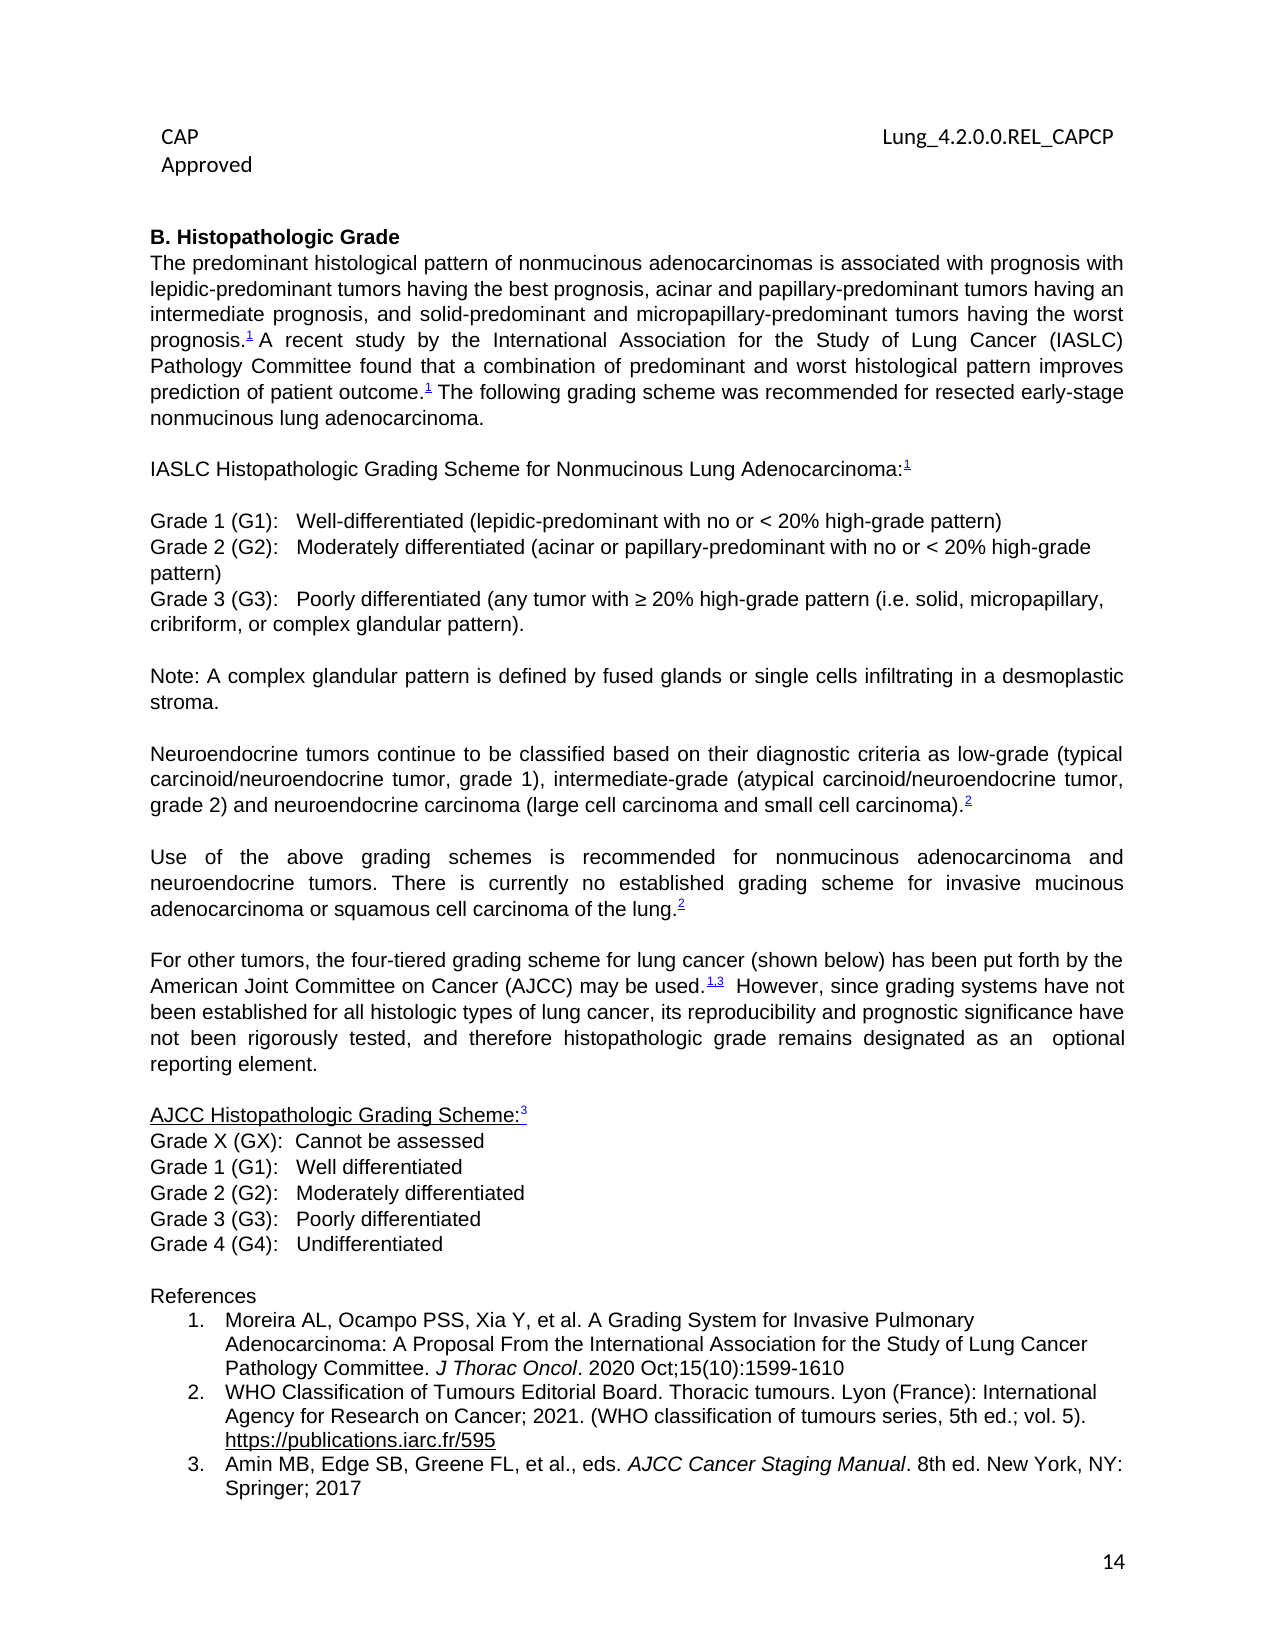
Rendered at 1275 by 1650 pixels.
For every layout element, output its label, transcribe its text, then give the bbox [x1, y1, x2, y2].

text Grade 1 (G1): Well differentiated [150, 1155, 1125, 1179]
text Grade 2 (G2): Moderately differentiated [150, 1181, 1125, 1204]
list Amin MB, Edge SB, Greene FL, et al., eds. AJCC Cancer Staging Manual. 8th ed. New York, NY: Springer; 2017 [187, 1452, 1125, 1499]
list Moreira AL, Ocampo PSS, Xia Y, et al. A Grading System for Invasive Pulmonary Adenocarcinoma: A Proposal From the International Association for the Study of Lung Cancer Pathology Committee. J Thorac Oncol. 2020 Oct;15(10):1599-1610 [187, 1308, 1125, 1380]
text Use of the above grading schemes is recommended for nonmucinous adenocarcinoma and neuroendocrine tumors. There is currently no established grading scheme for invasive mucinous adenocarcinoma or squamous cell carcinoma of the lung.2 [150, 845, 1125, 920]
text B. Histopathologic Grade [150, 225, 1125, 249]
text Neuroendocrine tumors continue to be classified based on their diagnostic criteria as low-grade (typical carcinoid/neuroendocrine tumor, grade 1), intermediate-grade (atypical carcinoid/neuroendocrine tumor, grade 2) and neuroendocrine carcinoma (large cell carcinoma and small cell carcinoma).2 [150, 741, 1125, 817]
text Grade X (GX): Cannot be assessed [150, 1129, 1125, 1153]
list WHO Classification of Tumours Editorial Board. Thoracic tumours. Lyon (France): International Agency for Research on Cancer; 2021. (WHO classification of tumours series, 5th ed.; vol. 5). https://publications.iarc.fr/595 [187, 1380, 1125, 1452]
text Grade 4 (G4): Undifferentiated [150, 1232, 1125, 1256]
text Grade 1 (G1): Well-differentiated (lepidic-predominant with no or < 20% high-grade pattern) Grade 2 (G2): Moderately differentiated (acinar or papillary-predominant with no or < 20% high-grade pattern) Grade 3 (G3): Poorly differentiated (any tumor with ≥ 20% high-grade pattern (i.e. solid, micropapillary, cribriform, or complex glandular pattern). [150, 509, 1125, 636]
text Grade 3 (G3): Poorly differentiated [150, 1206, 1125, 1230]
text AJCC Histopathologic Grading Scheme:3 [150, 1103, 1125, 1127]
text For other tumors, the four-tiered grading scheme for lung cancer (shown below) has been put forth by the American Joint Committee on Cancer (AJCC) may be used.1,3 However, since grading systems have not been established for all histologic types of lung cancer, its reproducibility and prognostic significance have not been rigorously tested, and therefore histopathologic grade remains designated as an optional reporting element. [150, 948, 1125, 1075]
text References [150, 1284, 1125, 1308]
text IASLC Histopathologic Grading Scheme for Nonmucinous Lung Adenocarcinoma:1 [150, 431, 1125, 481]
text The predominant histological pattern of nonmucinous adenocarcinomas is associated with prognosis with lepidic-predominant tumors having the best prognosis, acinar and papillary-predominant tumors having an intermediate prognosis, and solid-predominant and micropapillary-predominant tumors having the worst prognosis.1 A recent study by the International Association for the Study of Lung Cancer (IASLC) Pathology Committee found that a combination of predominant and worst histological pattern improves prediction of patient outcome.1 The following grading scheme was recommended for resected early-stage nonmucinous lung adenocarcinoma. [150, 251, 1125, 429]
text Note: A complex glandular pattern is defined by fused glands or single cells infiltrating in a desmoplastic stroma. [150, 664, 1125, 714]
